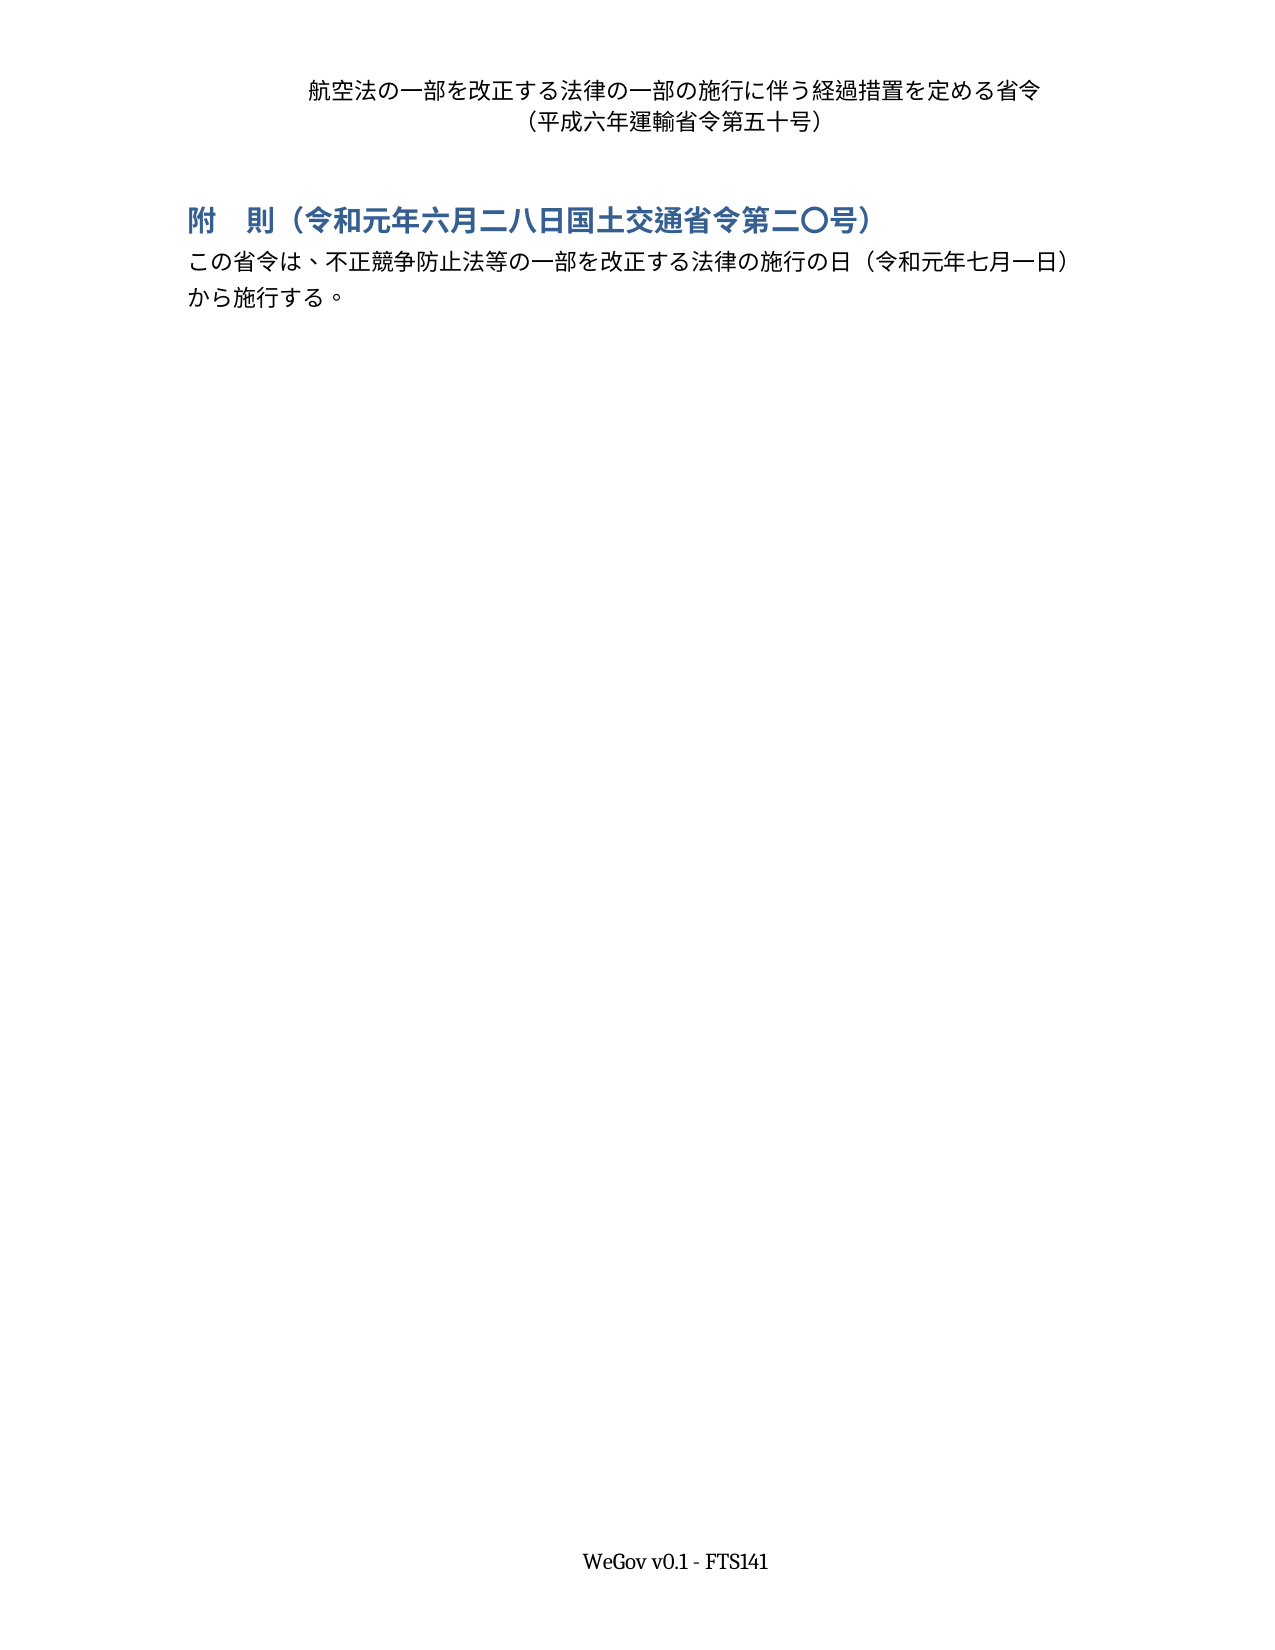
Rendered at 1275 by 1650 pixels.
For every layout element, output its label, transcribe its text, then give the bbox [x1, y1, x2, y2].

subtitle 附 則（令和元年六月二八日国土交通省令第二〇号） [187, 200, 1087, 240]
text この省令は、不正競争防止法等の一部を改正する法律の施行の日（令和元年七月一日）から施行する。 [187, 246, 1087, 313]
